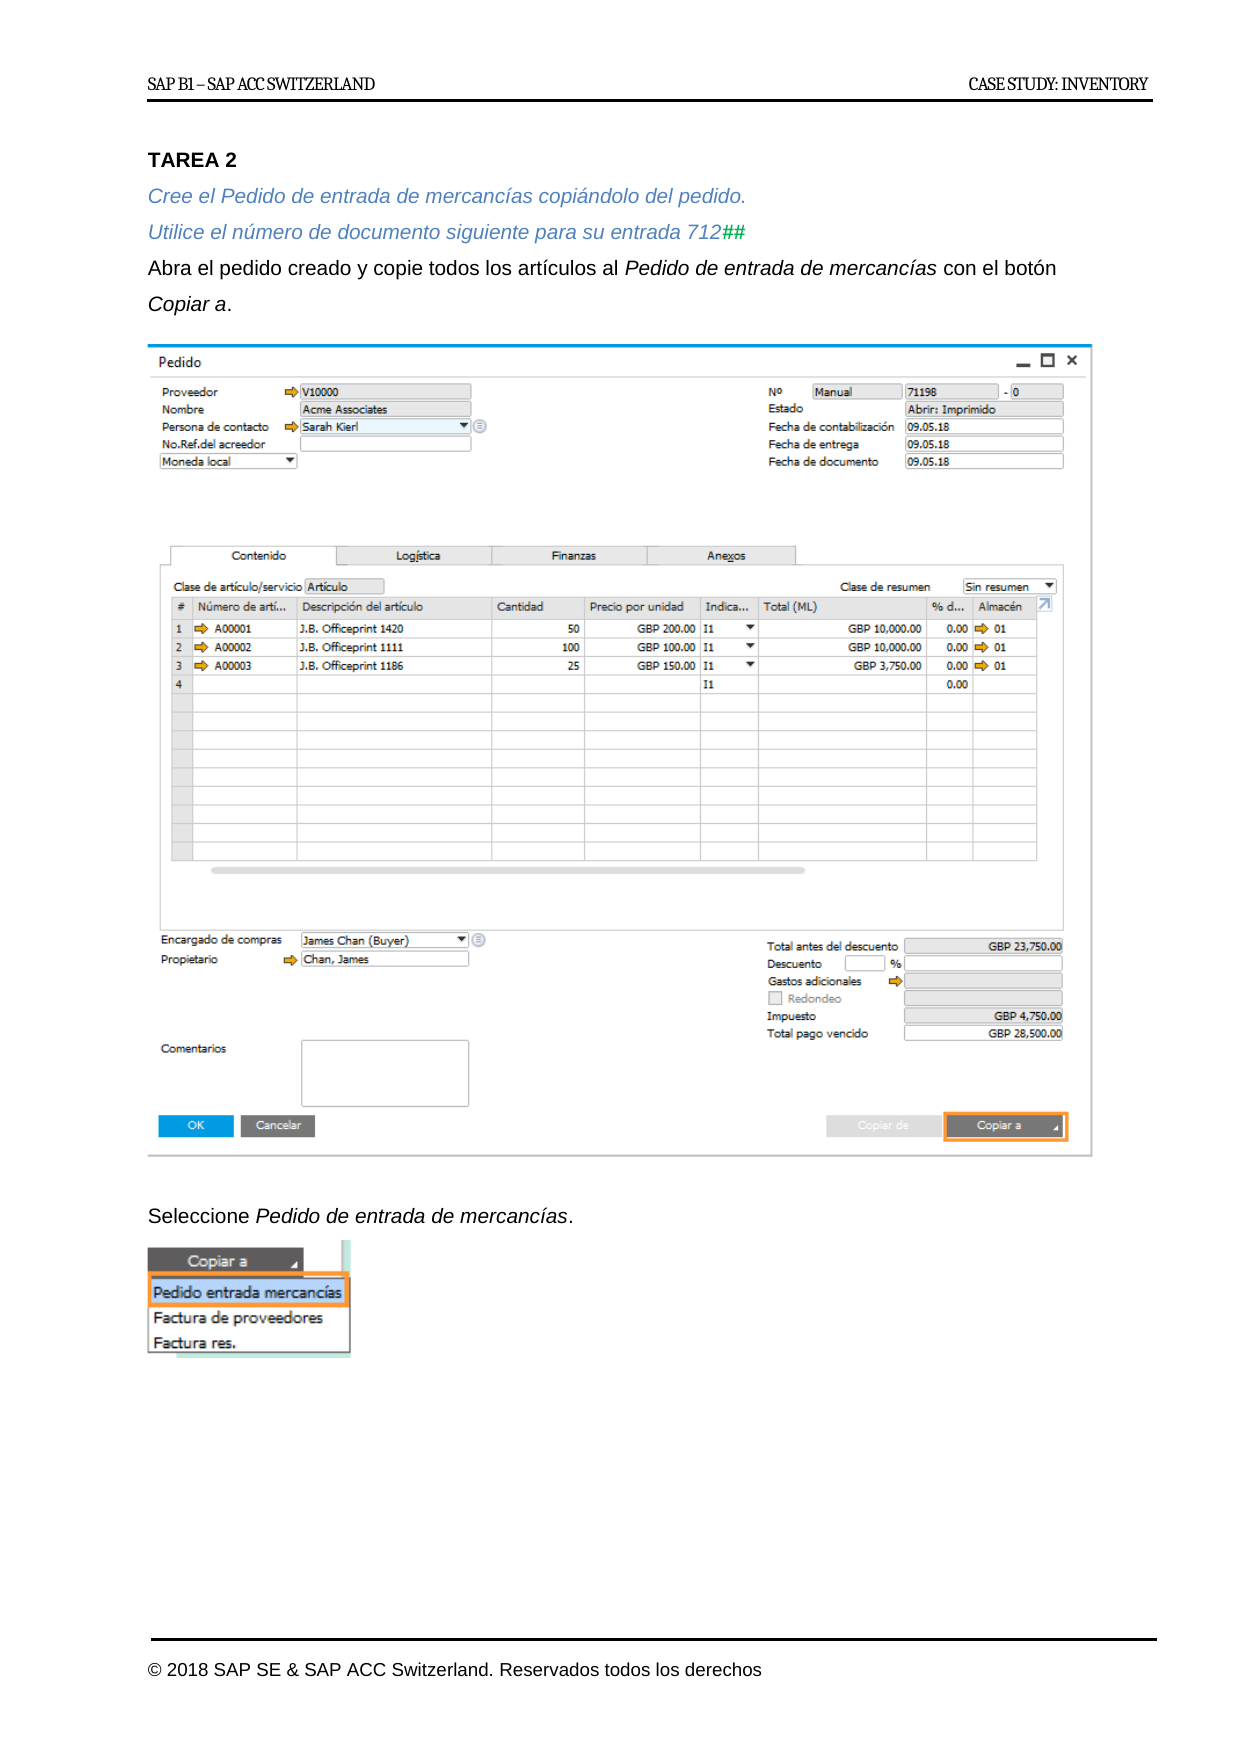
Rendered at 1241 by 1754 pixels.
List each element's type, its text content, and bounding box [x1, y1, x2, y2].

text Seleccione Pedido de entrada de mercancías. [148, 1204, 1093, 1228]
text Cree el Pedido de entrada de mercancías copiándolo del pedido. [148, 184, 1093, 208]
text Utilice el número de documento siguiente para su entrada 712## [148, 220, 1093, 244]
picture [147, 344, 1093, 1157]
subtitle Tarea 2 [148, 148, 1093, 172]
picture [147, 1240, 351, 1358]
text Abra el pedido creado y copie todos los artículos al Pedido de entrada de mercancías con el botón Copiar a. [148, 256, 1093, 316]
